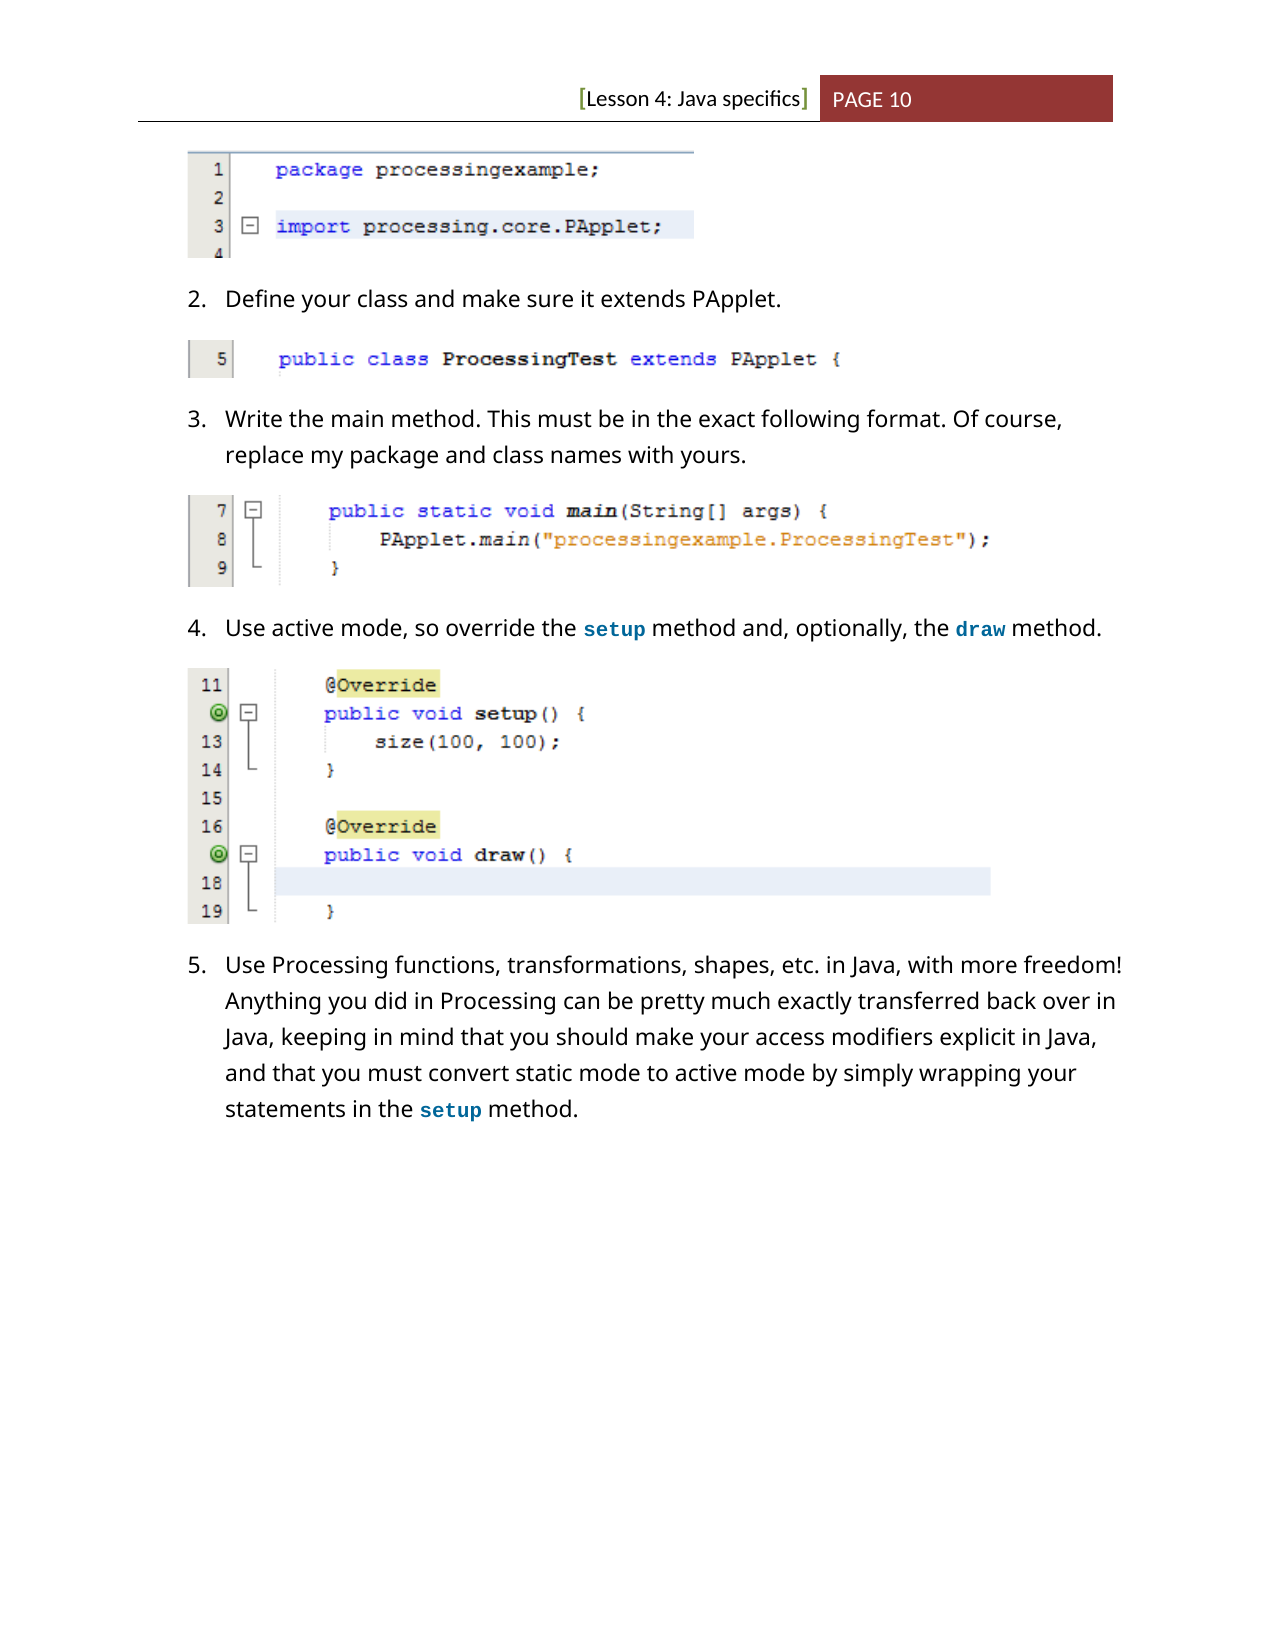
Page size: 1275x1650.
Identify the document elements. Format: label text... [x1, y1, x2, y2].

picture [187, 340, 882, 378]
list Use Processing functions, transformations, shapes, etc. in Java, with more freedom! Anything you did in Processing can be pretty much exactly transferred back over in Java, keeping in mind that you should make your access modifiers explicit in Java, and that you must convert static mode to active mode by simply wrapping your statements in the setup method. [187, 949, 1125, 1124]
list Use active mode, so override the setup method and, optionally, the draw method. [187, 612, 1125, 643]
list Define your class and make sure it extends PApplet. [187, 283, 1125, 314]
list Write the main method. This must be in the exact following format. Of course, replace my package and class names with yours. [187, 403, 1125, 470]
picture [187, 668, 991, 924]
picture [187, 495, 1019, 587]
picture [187, 150, 694, 258]
